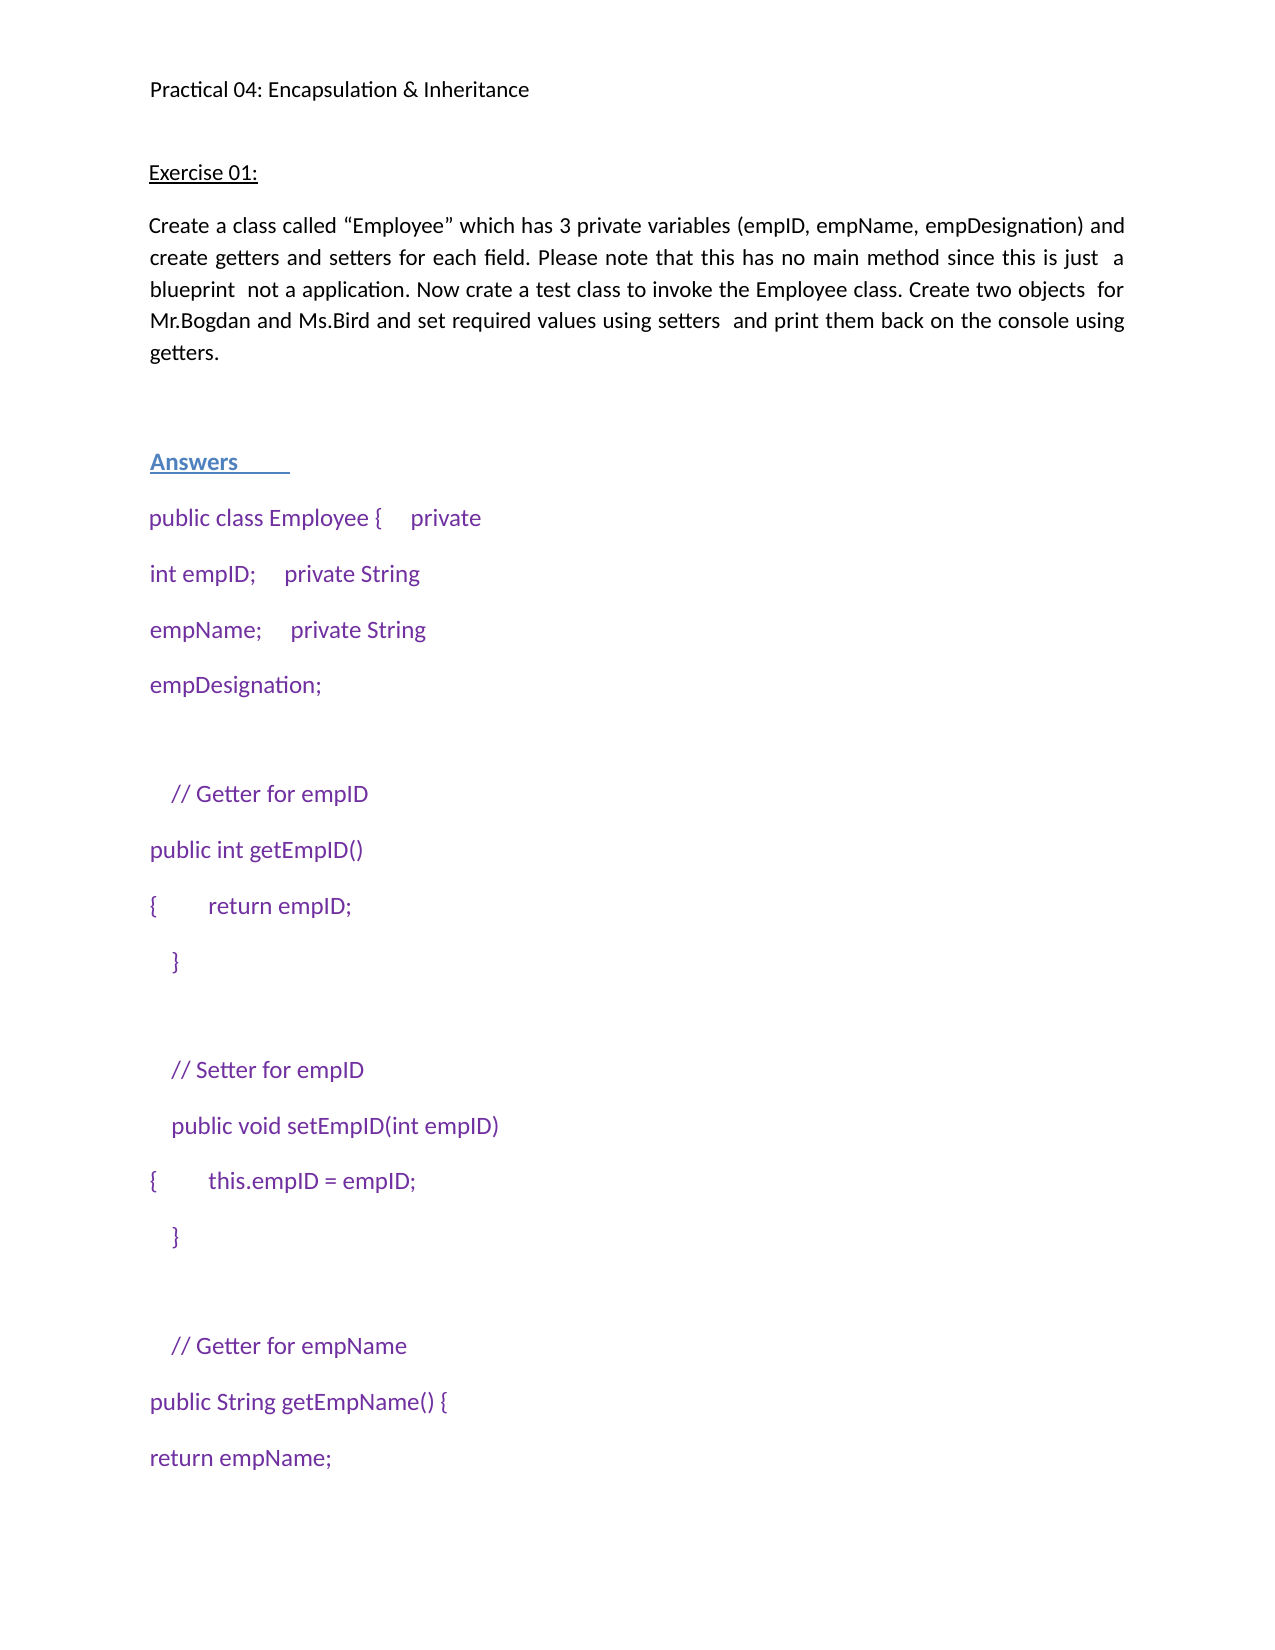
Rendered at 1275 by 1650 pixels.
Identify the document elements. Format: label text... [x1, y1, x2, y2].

text Answers [150, 446, 1125, 477]
text public void setEmpID(int empID) { this.empID = empID; [148, 1110, 631, 1196]
text Exercise 01: [148, 158, 1125, 186]
text } [148, 946, 1125, 976]
text // Getter for empName public String getEmpName() { return empName; [148, 1330, 478, 1472]
text Create a class called “Employee” which has 3 private variables (empID, empName, empDesignation) and create getters and setters for each field. Please note that this has no main method since this is just a blueprint not a application. Now crate a test class to invoke the Employee class. Create two objects for Mr.Bogdan and Ms.Bird and set required values using setters and print them back on the console using getters. [148, 211, 1127, 367]
text } [148, 1221, 1125, 1252]
text public class Employee { private int empID; private String empName; private String empDesignation; [148, 502, 488, 700]
text // Setter for empID [148, 1054, 1125, 1085]
text // Getter for empID public int getEmpID() { return empID; [148, 778, 439, 920]
